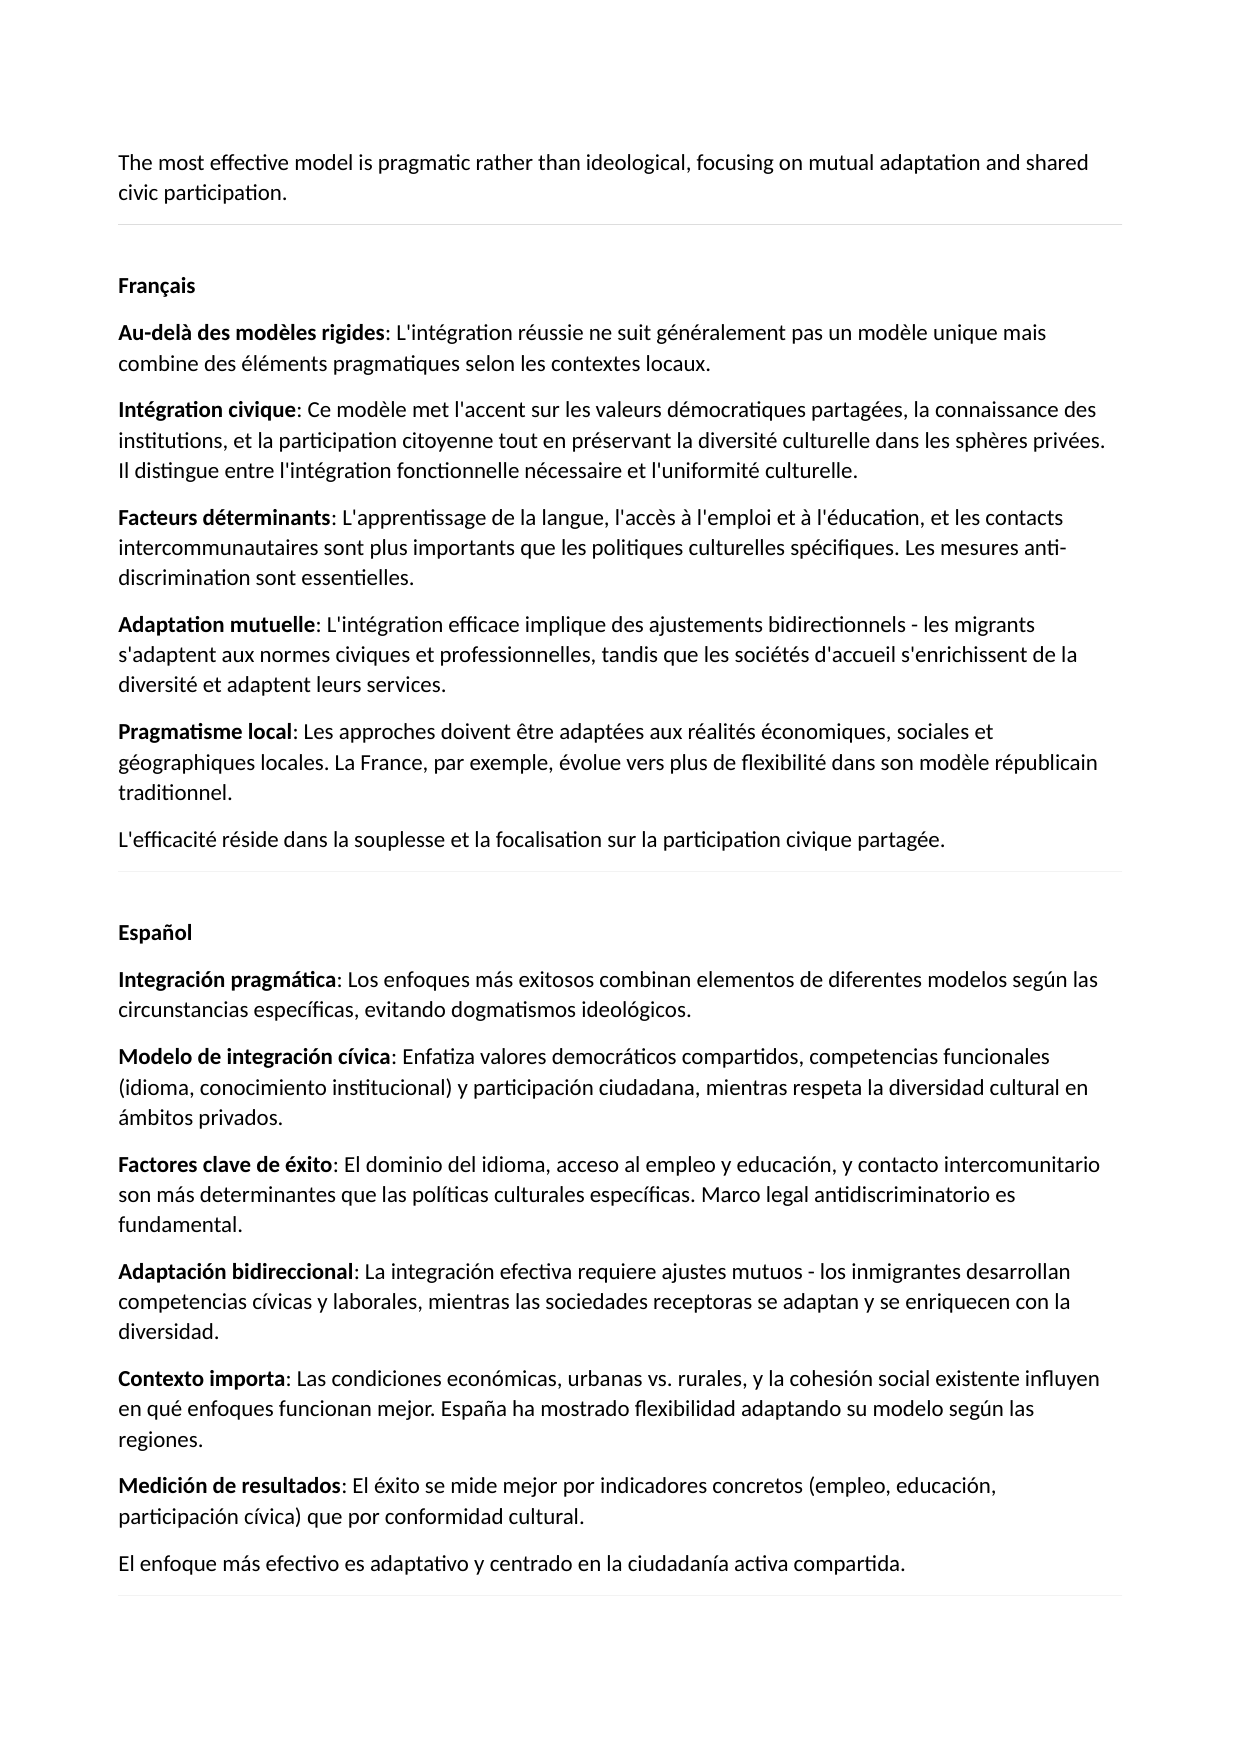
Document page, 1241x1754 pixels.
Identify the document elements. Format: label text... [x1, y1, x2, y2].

text Intégration civique: Ce modèle met l'accent sur les valeurs démocratiques partagées, la connaissance des institutions, et la participation citoyenne tout en préservant la diversité culturelle dans les sphères privées. Il distingue entre l'intégration fonctionnelle nécessaire et l'uniformité culturelle. [118, 396, 1122, 484]
text The most effective model is pragmatic rather than ideological, focusing on mutual adaptation and shared civic participation. [118, 148, 1122, 206]
text L'efficacité réside dans la souplesse et la focalisation sur la participation civique partagée. [118, 825, 1122, 853]
text El enfoque más efectivo es adaptativo y centrado en la ciudadanía activa compartida. [118, 1549, 1122, 1577]
text Factores clave de éxito: El dominio del idioma, acceso al empleo y educación, y contacto intercomunitario son más determinantes que las políticas culturales específicas. Marco legal antidiscriminatorio es fundamental. [118, 1150, 1122, 1238]
text Facteurs déterminants: L'apprentissage de la langue, l'accès à l'emploi et à l'éducation, et les contacts intercommunautaires sont plus importants que les politiques culturelles spécifiques. Les mesures anti-discrimination sont essentielles. [118, 503, 1122, 591]
text Au-delà des modèles rigides: L'intégration réussie ne suit généralement pas un modèle unique mais combine des éléments pragmatiques selon les contextes locaux. [118, 318, 1122, 377]
text Adaptación bidireccional: La integración efectiva requiere ajustes mutuos - los inmigrantes desarrollan competencias cívicas y laborales, mientras las sociedades receptoras se adaptan y se enriquecen con la diversidad. [118, 1257, 1122, 1345]
text Modelo de integración cívica: Enfatiza valores democráticos compartidos, competencias funcionales (idioma, conocimiento institucional) y participación ciudadana, mientras respeta la diversidad cultural en ámbitos privados. [118, 1042, 1122, 1131]
text Français [118, 272, 1122, 299]
text Pragmatisme local: Les approches doivent être adaptées aux réalités économiques, sociales et géographiques locales. La France, par exemple, évolue vers plus de flexibilité dans son modèle républicain traditionnel. [118, 717, 1122, 806]
text Integración pragmática: Los enfoques más exitosos combinan elementos de diferentes modelos según las circunstancias específicas, evitando dogmatismos ideológicos. [118, 965, 1122, 1023]
text Contexto importa: Las condiciones económicas, urbanas vs. rurales, y la cohesión social existente influyen en qué enfoques funcionan mejor. España ha mostrado flexibilidad adaptando su modelo según las regiones. [118, 1364, 1122, 1453]
text Adaptation mutuelle: L'intégration efficace implique des ajustements bidirectionnels - les migrants s'adaptent aux normes civiques et professionnelles, tandis que les sociétés d'accueil s'enrichissent de la diversité et adaptent leurs services. [118, 610, 1122, 698]
text Español [118, 918, 1122, 946]
text Medición de resultados: El éxito se mide mejor por indicadores concretos (empleo, educación, participación cívica) que por conformidad cultural. [118, 1472, 1122, 1530]
